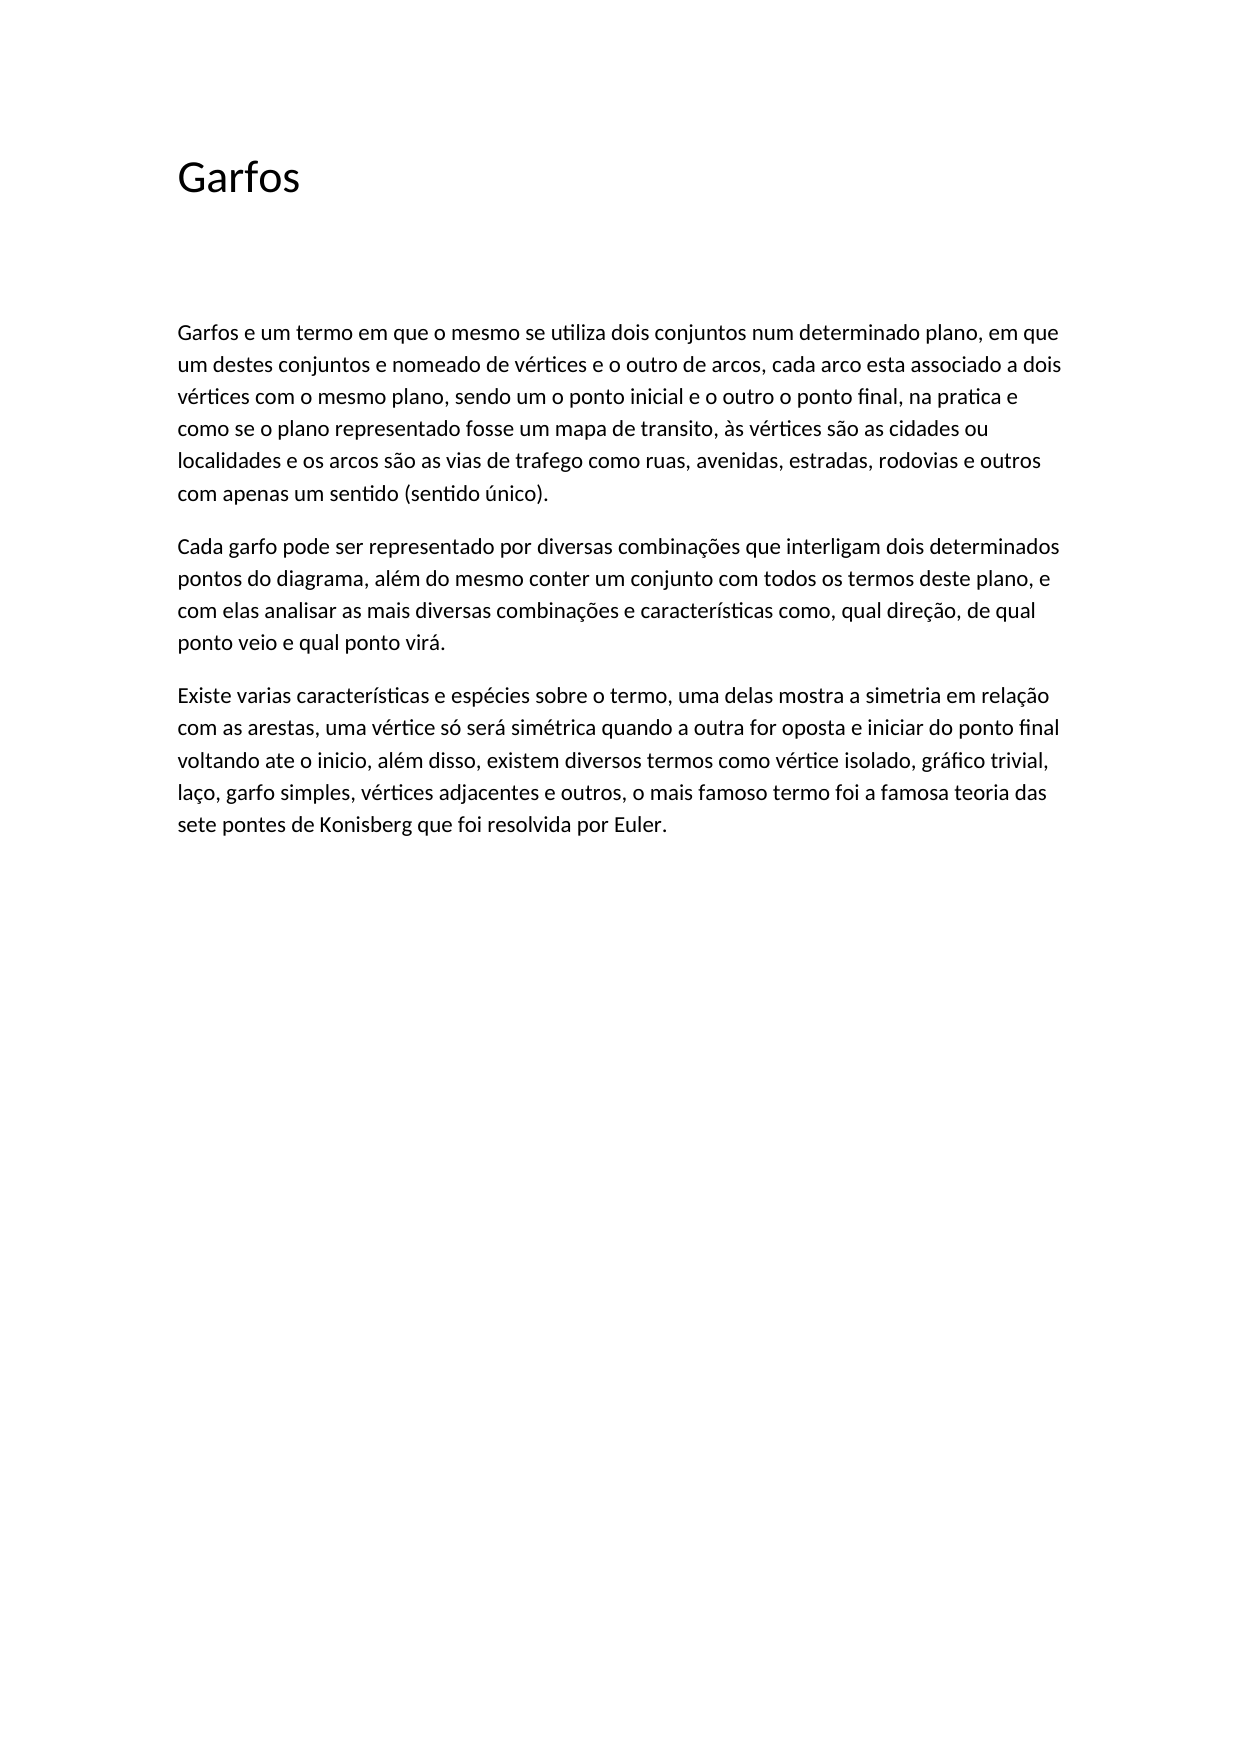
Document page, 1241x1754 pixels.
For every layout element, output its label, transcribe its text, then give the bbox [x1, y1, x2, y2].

text Garfos e um termo em que o mesmo se utiliza dois conjuntos num determinado plano, em que um destes conjuntos e nomeado de vértices e o outro de arcos, cada arco esta associado a dois vértices com o mesmo plano, sendo um o ponto inicial e o outro o ponto final, na pratica e como se o plano representado fosse um mapa de transito, às vértices são as cidades ou localidades e os arcos são as vias de trafego como ruas, avenidas, estradas, rodovias e outros com apenas um sentido (sentido único). [177, 318, 1063, 507]
text Garfos [177, 148, 1063, 203]
text Cada garfo pode ser representado por diversas combinações que interligam dois determinados pontos do diagrama, além do mesmo conter um conjunto com todos os termos deste plano, e com elas analisar as mais diversas combinações e características como, qual direção, de qual ponto veio e qual ponto virá. [177, 532, 1063, 656]
text Existe varias características e espécies sobre o termo, uma delas mostra a simetria em relação com as arestas, uma vértice só será simétrica quando a outra for oposta e iniciar do ponto final voltando ate o inicio, além disso, existem diversos termos como vértice isolado, gráfico trivial, laço, garfo simples, vértices adjacentes e outros, o mais famoso termo foi a famosa teoria das sete pontes de Konisberg que foi resolvida por Euler. [177, 681, 1063, 838]
